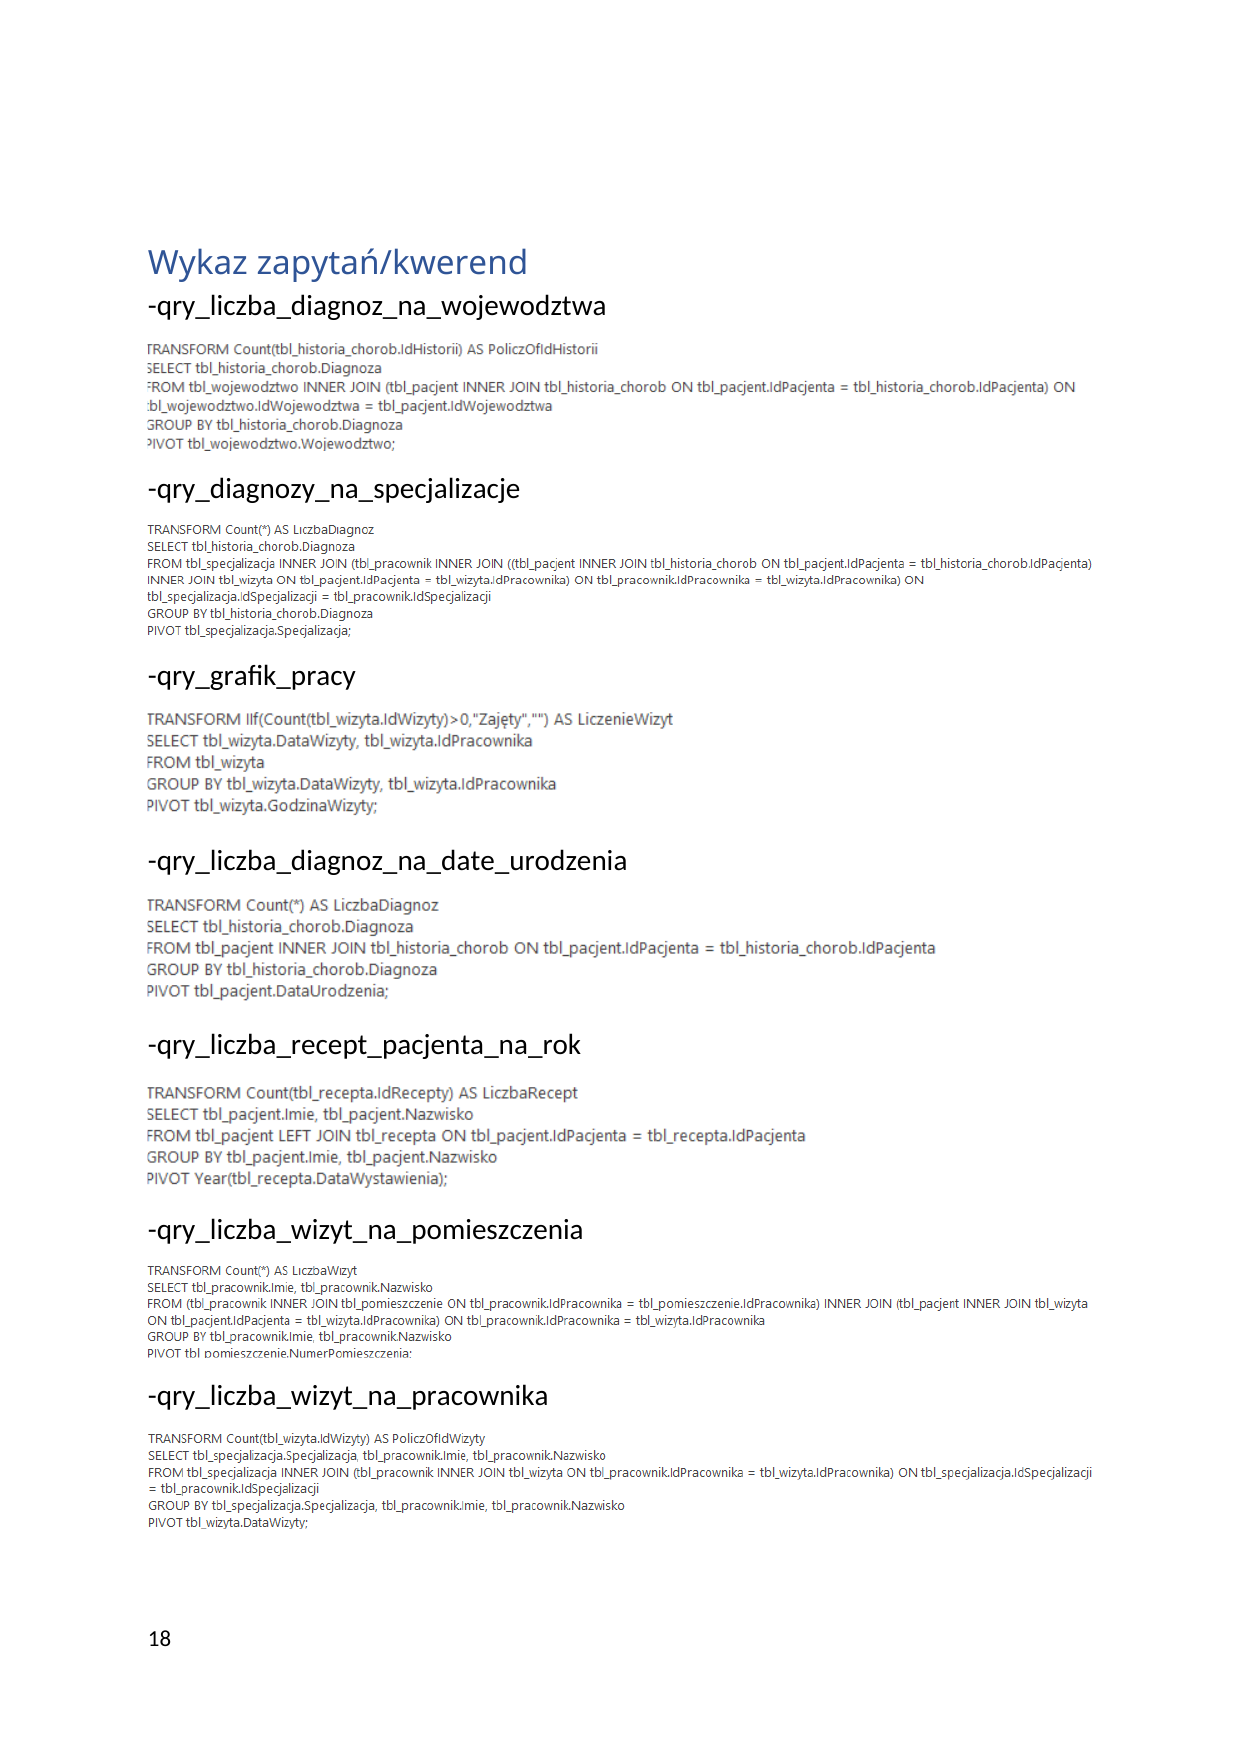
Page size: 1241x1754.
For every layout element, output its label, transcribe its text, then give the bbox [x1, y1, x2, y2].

text -qry_liczba_diagnoz_na_date_urodzenia [148, 842, 1093, 878]
text -qry_liczba_diagnoz_na_wojewodztwa [148, 287, 1093, 323]
picture [147, 1081, 817, 1193]
picture [147, 525, 1093, 639]
text -qry_liczba_wizyt_na_pracownika [148, 1377, 1093, 1412]
picture [147, 1432, 1093, 1529]
picture [147, 712, 693, 824]
picture [147, 1266, 1093, 1358]
picture [147, 342, 1093, 451]
text -qry_liczba_recept_pacjenta_na_rok [148, 1026, 1093, 1062]
text -qry_diagnozy_na_specjalizacje [148, 470, 1093, 505]
text -qry_liczba_wizyt_na_pomieszczenia [148, 1211, 1093, 1247]
subtitle Wykaz zapytań/kwerend [148, 238, 1093, 284]
text -qry_grafik_pracy [148, 657, 1093, 693]
picture [147, 897, 957, 1008]
